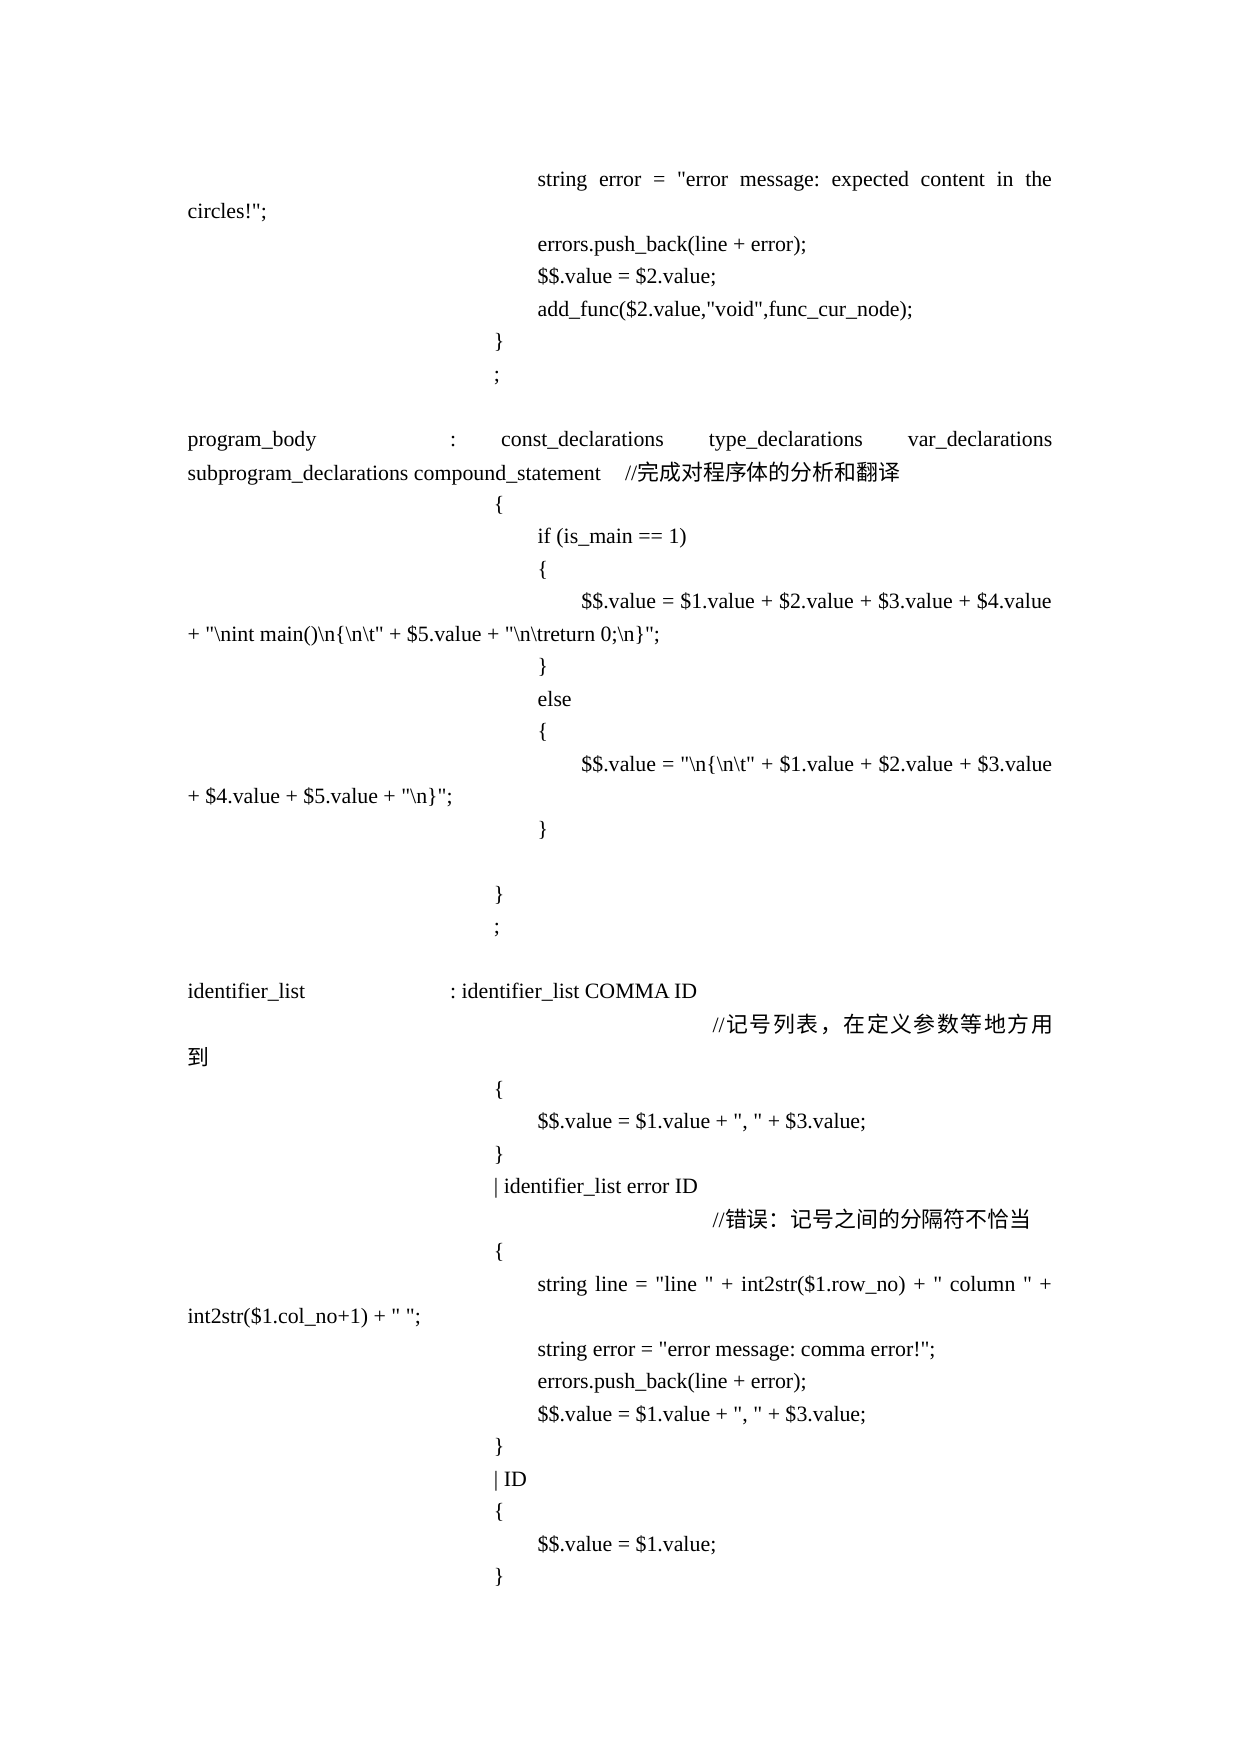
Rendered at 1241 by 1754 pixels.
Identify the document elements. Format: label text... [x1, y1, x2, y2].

text string error = "error message: comma error!"; [187, 1332, 1053, 1364]
text { [187, 1234, 1053, 1267]
text string error = "error message: expected content in the circles!"; [187, 162, 1053, 227]
text $$.value = $1.value; [187, 1527, 1053, 1559]
text } [187, 1137, 1053, 1169]
text | ID [187, 1462, 1053, 1494]
text { [187, 1072, 1053, 1104]
text { [187, 1494, 1053, 1527]
text else [187, 682, 1053, 714]
text { [187, 714, 1053, 747]
text string line = "line " + int2str($1.row_no) + " column " + int2str($1.col_no+1) + " "; [187, 1267, 1053, 1332]
text program_body : const_declarations type_declarations var_declarations subprogram_declarations compound_statement //完成对程序体的分析和翻译 [187, 422, 1053, 487]
text } [187, 1559, 1053, 1592]
text } [187, 812, 1053, 844]
text { [187, 487, 1053, 519]
text $$.value = $1.value + ", " + $3.value; [187, 1397, 1053, 1429]
text $$.value = $1.value + ", " + $3.value; [187, 1104, 1053, 1137]
text { [187, 552, 1053, 584]
text errors.push_back(line + error); [187, 227, 1053, 259]
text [187, 292, 1053, 324]
text ; [187, 909, 1053, 942]
text } [187, 324, 1053, 357]
text if (is_main == 1) [187, 519, 1053, 552]
text $$.value = $1.value + $2.value + $3.value + $4.value + "\nint main()\n{\n\t" + $5.value + "\n\treturn 0;\n}"; [187, 584, 1053, 649]
text ; [187, 357, 1053, 389]
text } [187, 649, 1053, 682]
text } [187, 1429, 1053, 1462]
text $$.value = $2.value; [187, 259, 1053, 292]
text } [187, 877, 1053, 909]
text errors.push_back(line + error); [187, 1364, 1053, 1397]
text identifier_list : identifier_list COMMA ID //记号列表，在定义参数等地方用到 [187, 974, 1053, 1072]
text $$.value = "\n{\n\t" + $1.value + $2.value + $3.value + $4.value + $5.value + "\n}"; [187, 747, 1053, 812]
text | identifier_list error ID //错误：记号之间的分隔符不恰当 [187, 1169, 1053, 1234]
